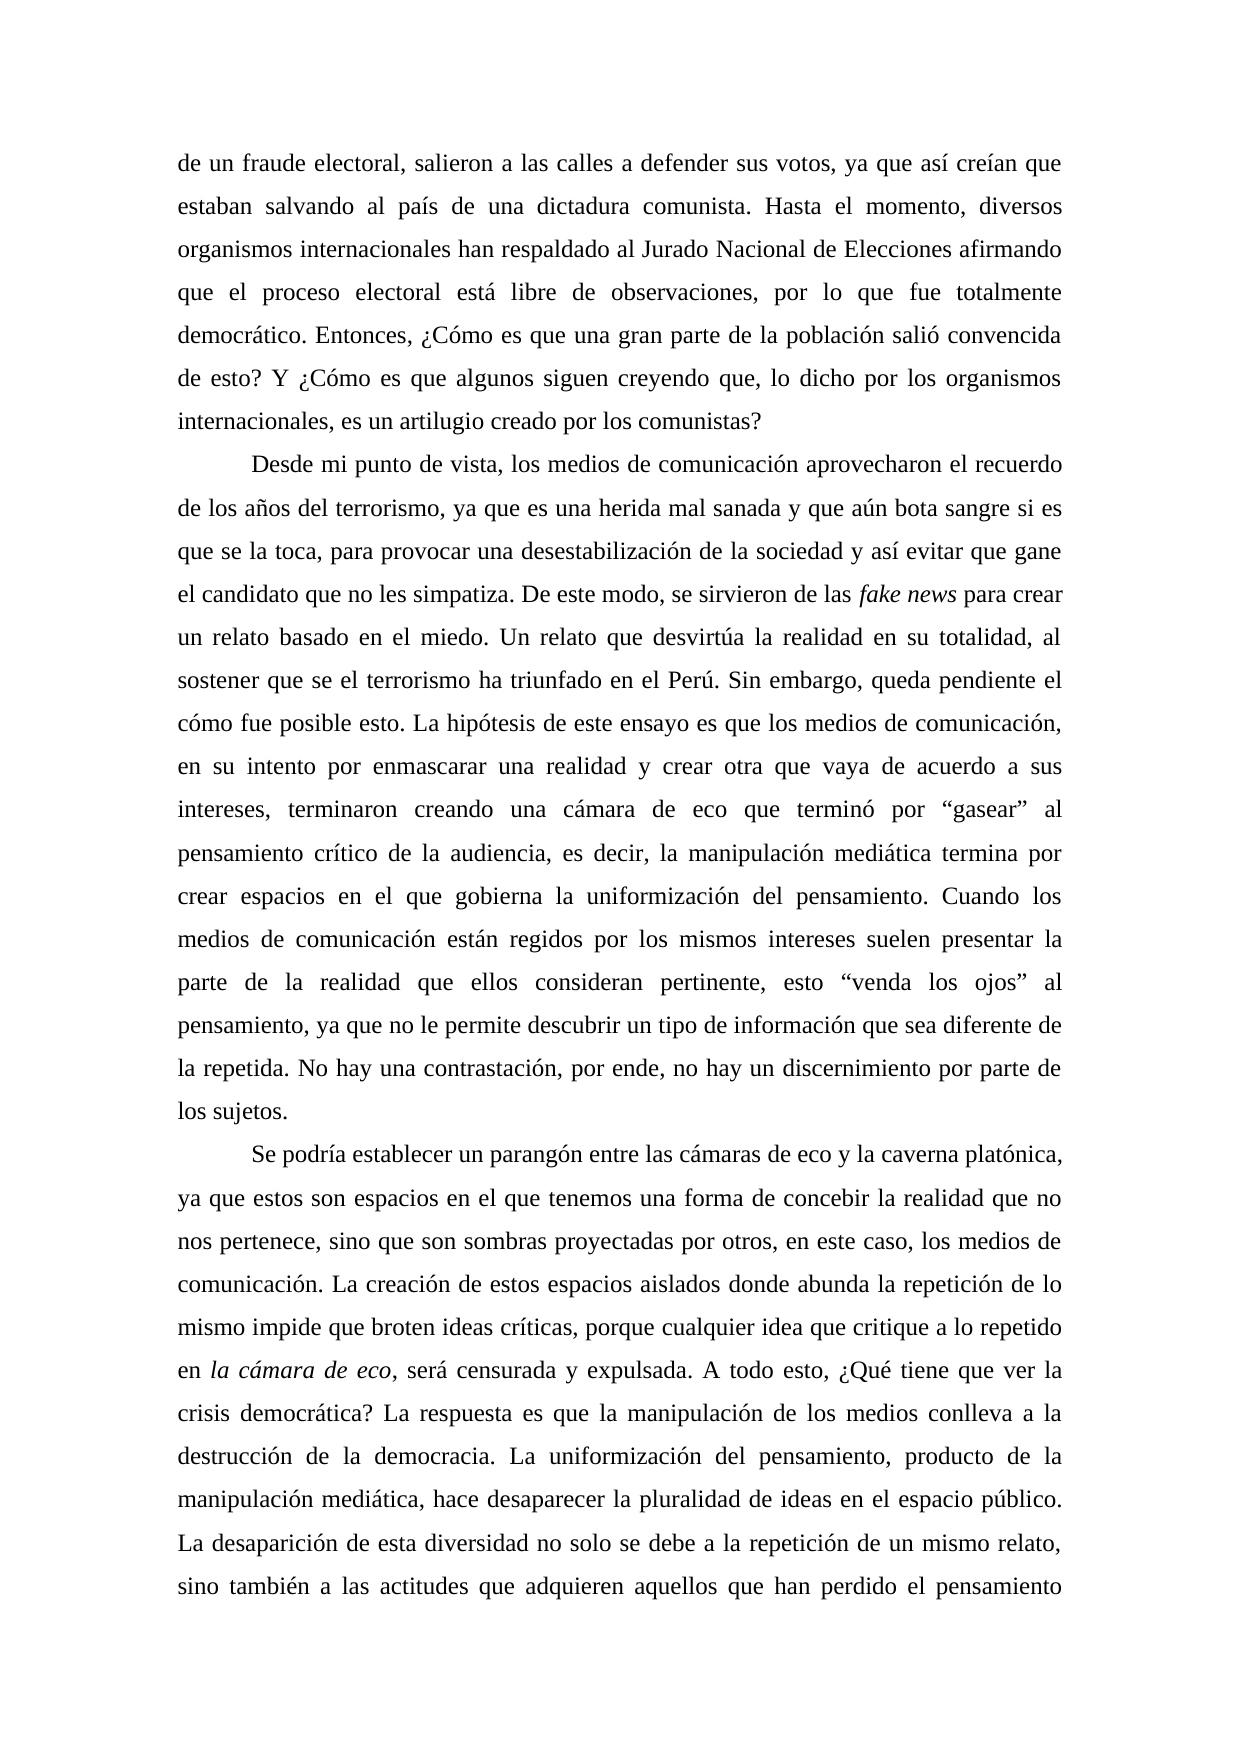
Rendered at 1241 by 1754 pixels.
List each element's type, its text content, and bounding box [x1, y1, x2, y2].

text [177, 148, 1063, 435]
text Desde mi punto de vista, los medios de comunicación aprovecharon el recuerdo de los años del terrorismo, ya que es una herida mal sanada y que aún bota sangre si es que se la toca, para provocar una desestabilización de la sociedad y así evitar que gane el candidato que no les simpatiza. De este modo, se sirvieron de las fake news para crear un relato basado en el miedo. Un relato que desvirtúa la realidad en su totalidad, al sostener que se el terrorismo ha triunfado en el Perú. Sin embargo, queda pendiente el cómo fue posible esto. La hipótesis de este ensayo es que los medios de comunicación, en su intento por enmascarar una realidad y crear otra que vaya de acuerdo a sus intereses, terminaron creando una cámara de eco que terminó por “gasear” al pensamiento crítico de la audiencia, es decir, la manipulación mediática termina por crear espacios en el que gobierna la uniformización del pensamiento. Cuando los medios de comunicación están regidos por los mismos intereses suelen presentar la parte de la realidad que ellos consideran pertinente, esto “venda los ojos” al pensamiento, ya que no le permite descubrir un tipo de información que sea diferente de la repetida. No hay una contrastación, por ende, no hay un discernimiento por parte de los sujetos. [177, 449, 1063, 1125]
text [177, 1139, 1063, 1599]
